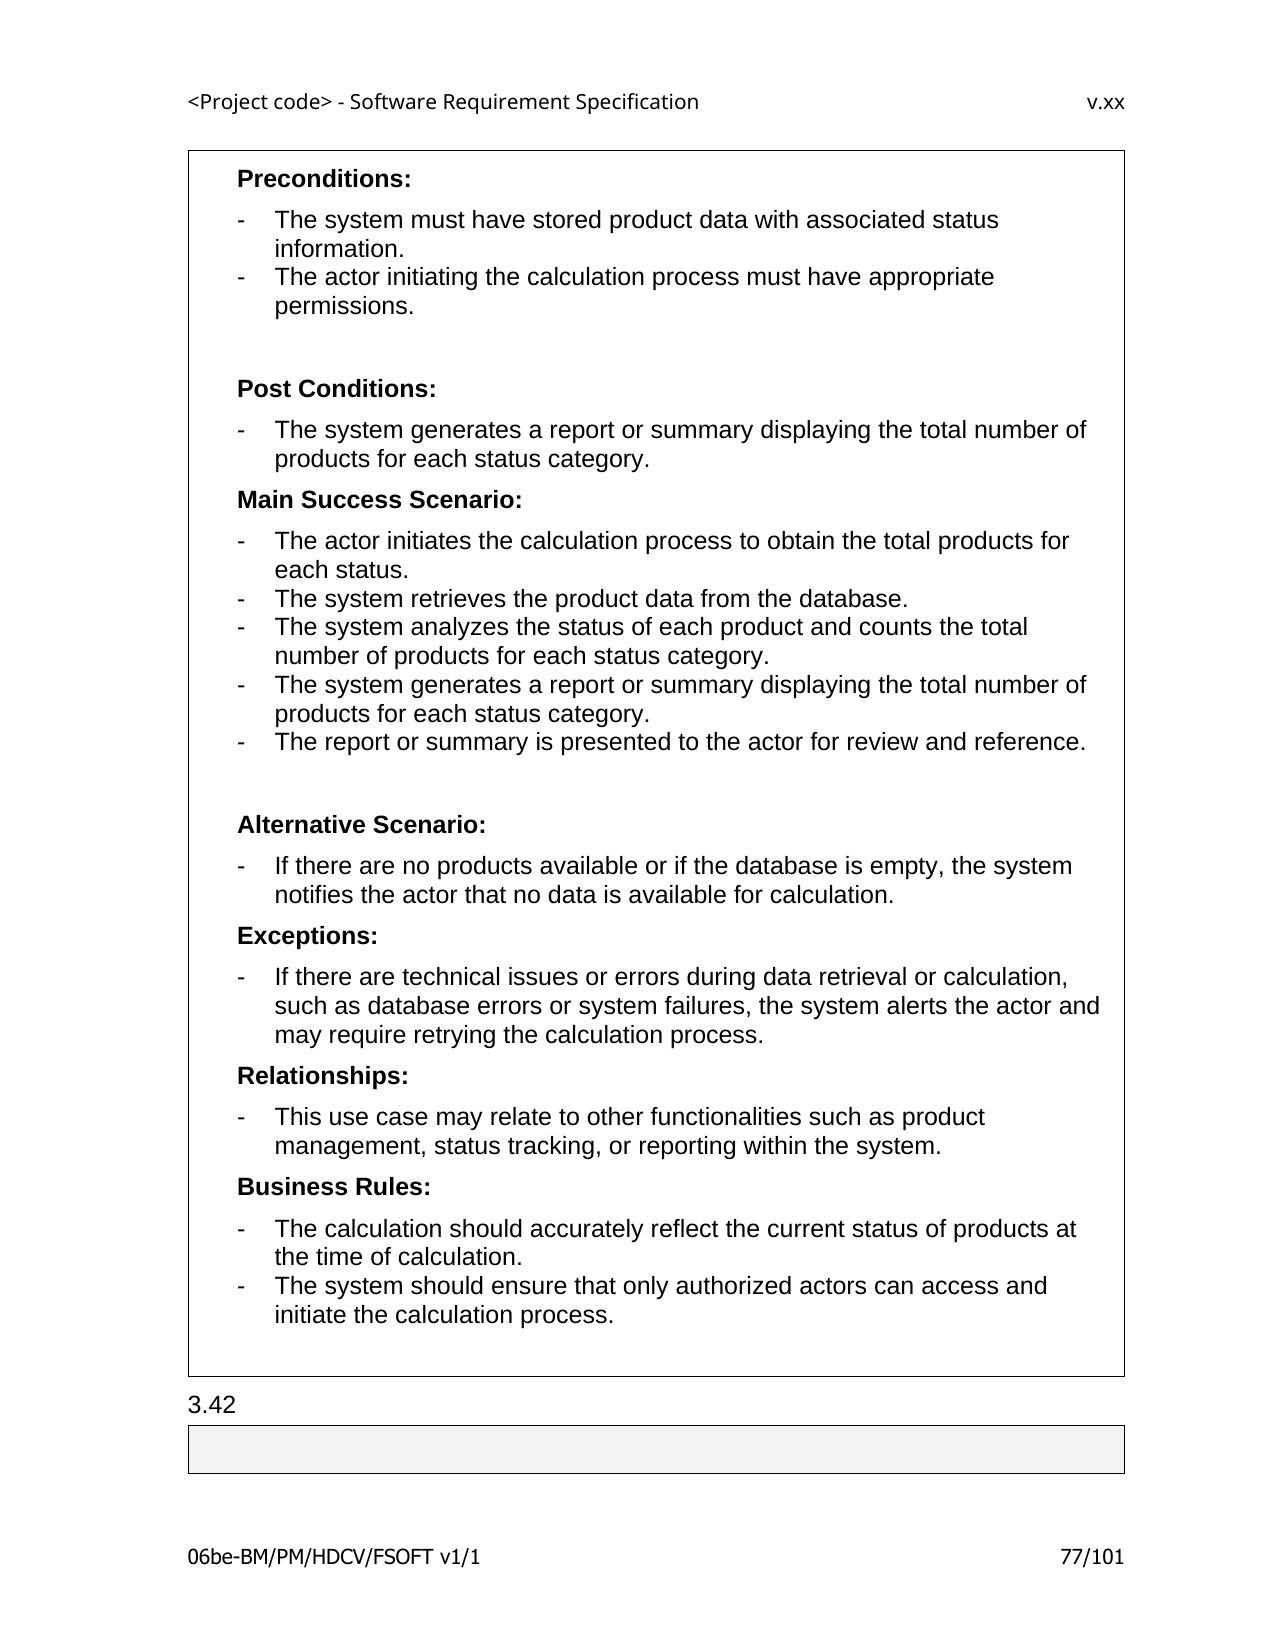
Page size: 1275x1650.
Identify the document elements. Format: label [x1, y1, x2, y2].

table_header [189, 1426, 1124, 1473]
table_cell [189, 151, 1124, 1376]
